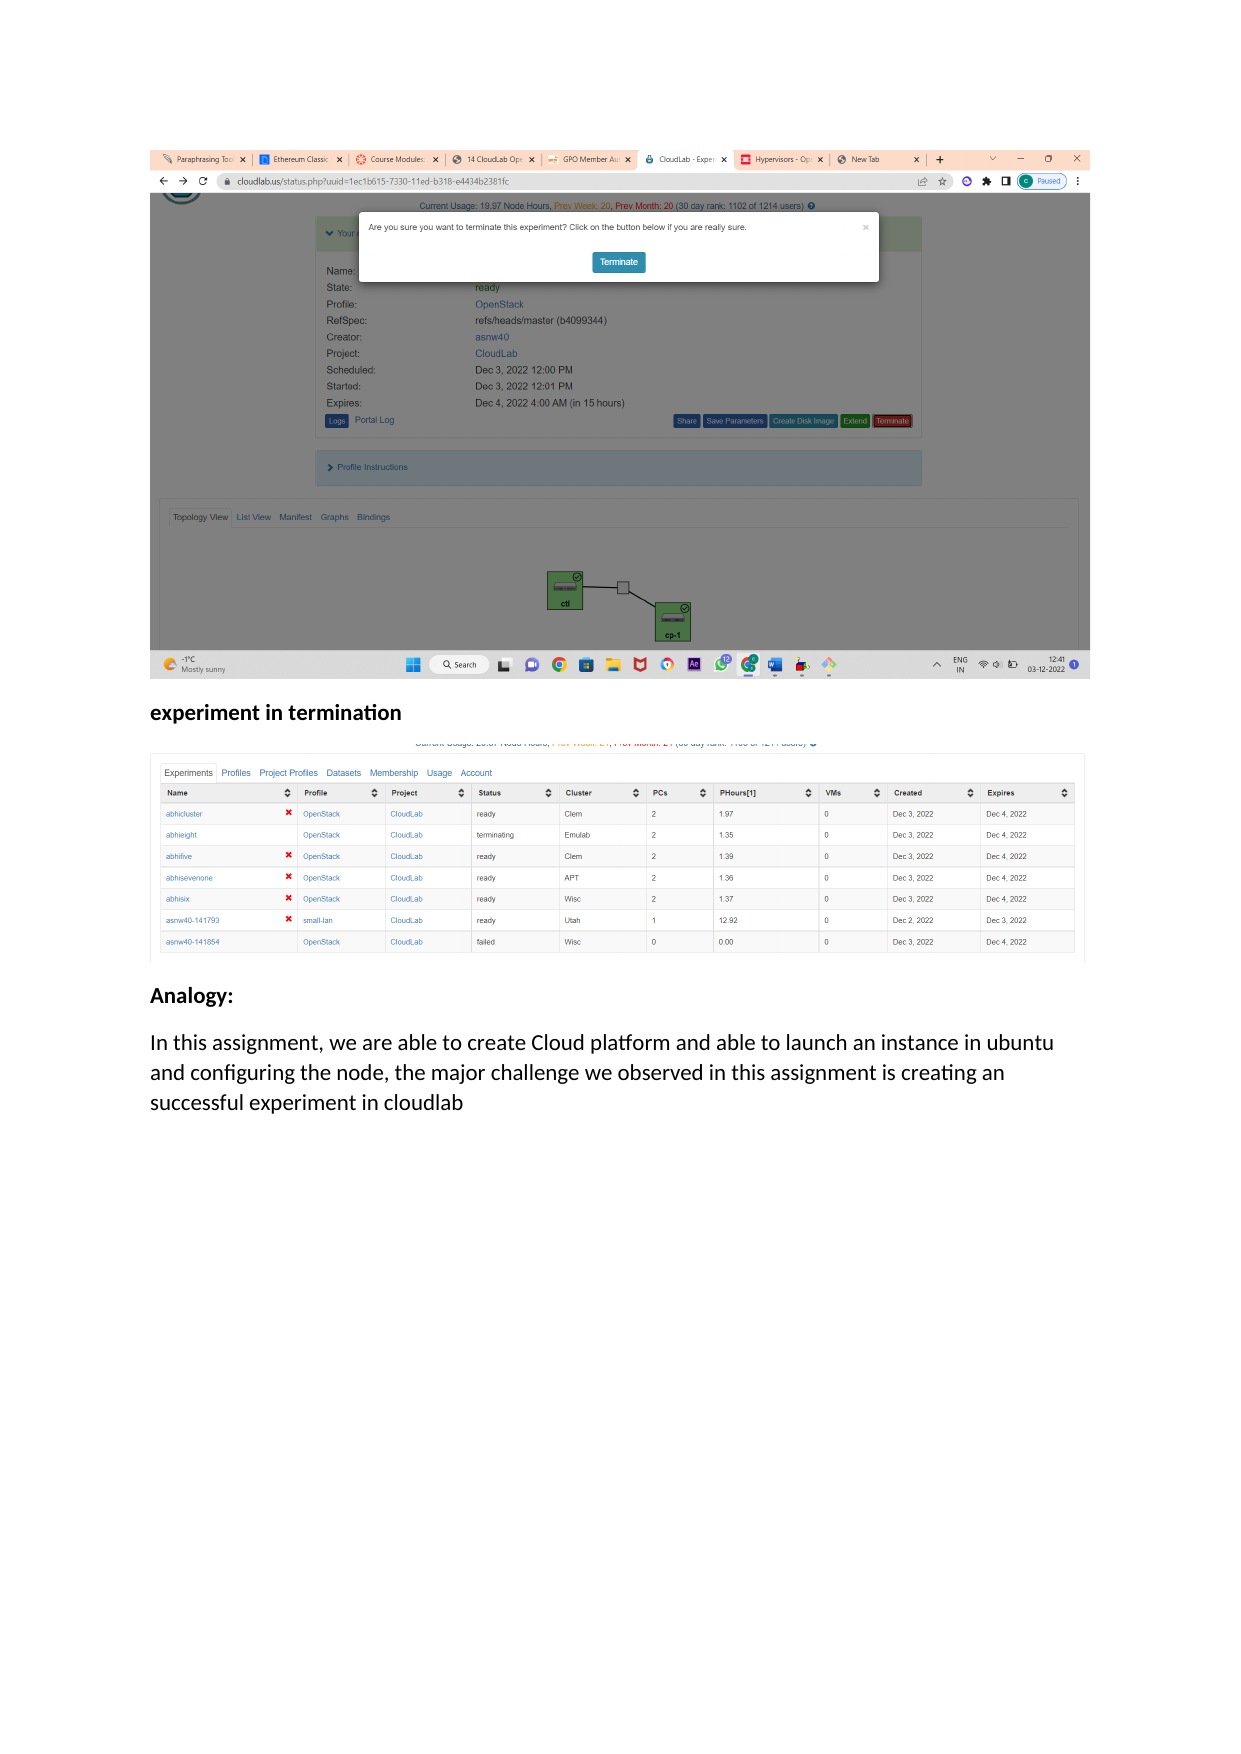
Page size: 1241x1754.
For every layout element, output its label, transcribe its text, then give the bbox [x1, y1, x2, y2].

text In this assignment, we are able to create Cloud platform and able to launch an instance in ubuntu and configuring the node, the major challenge we observed in this assignment is creating an successful experiment in cloudlab [150, 1028, 1090, 1116]
picture [150, 150, 1091, 679]
picture [150, 744, 1091, 963]
text experiment in termination [150, 698, 1090, 726]
text Analogy: [150, 981, 1090, 1009]
